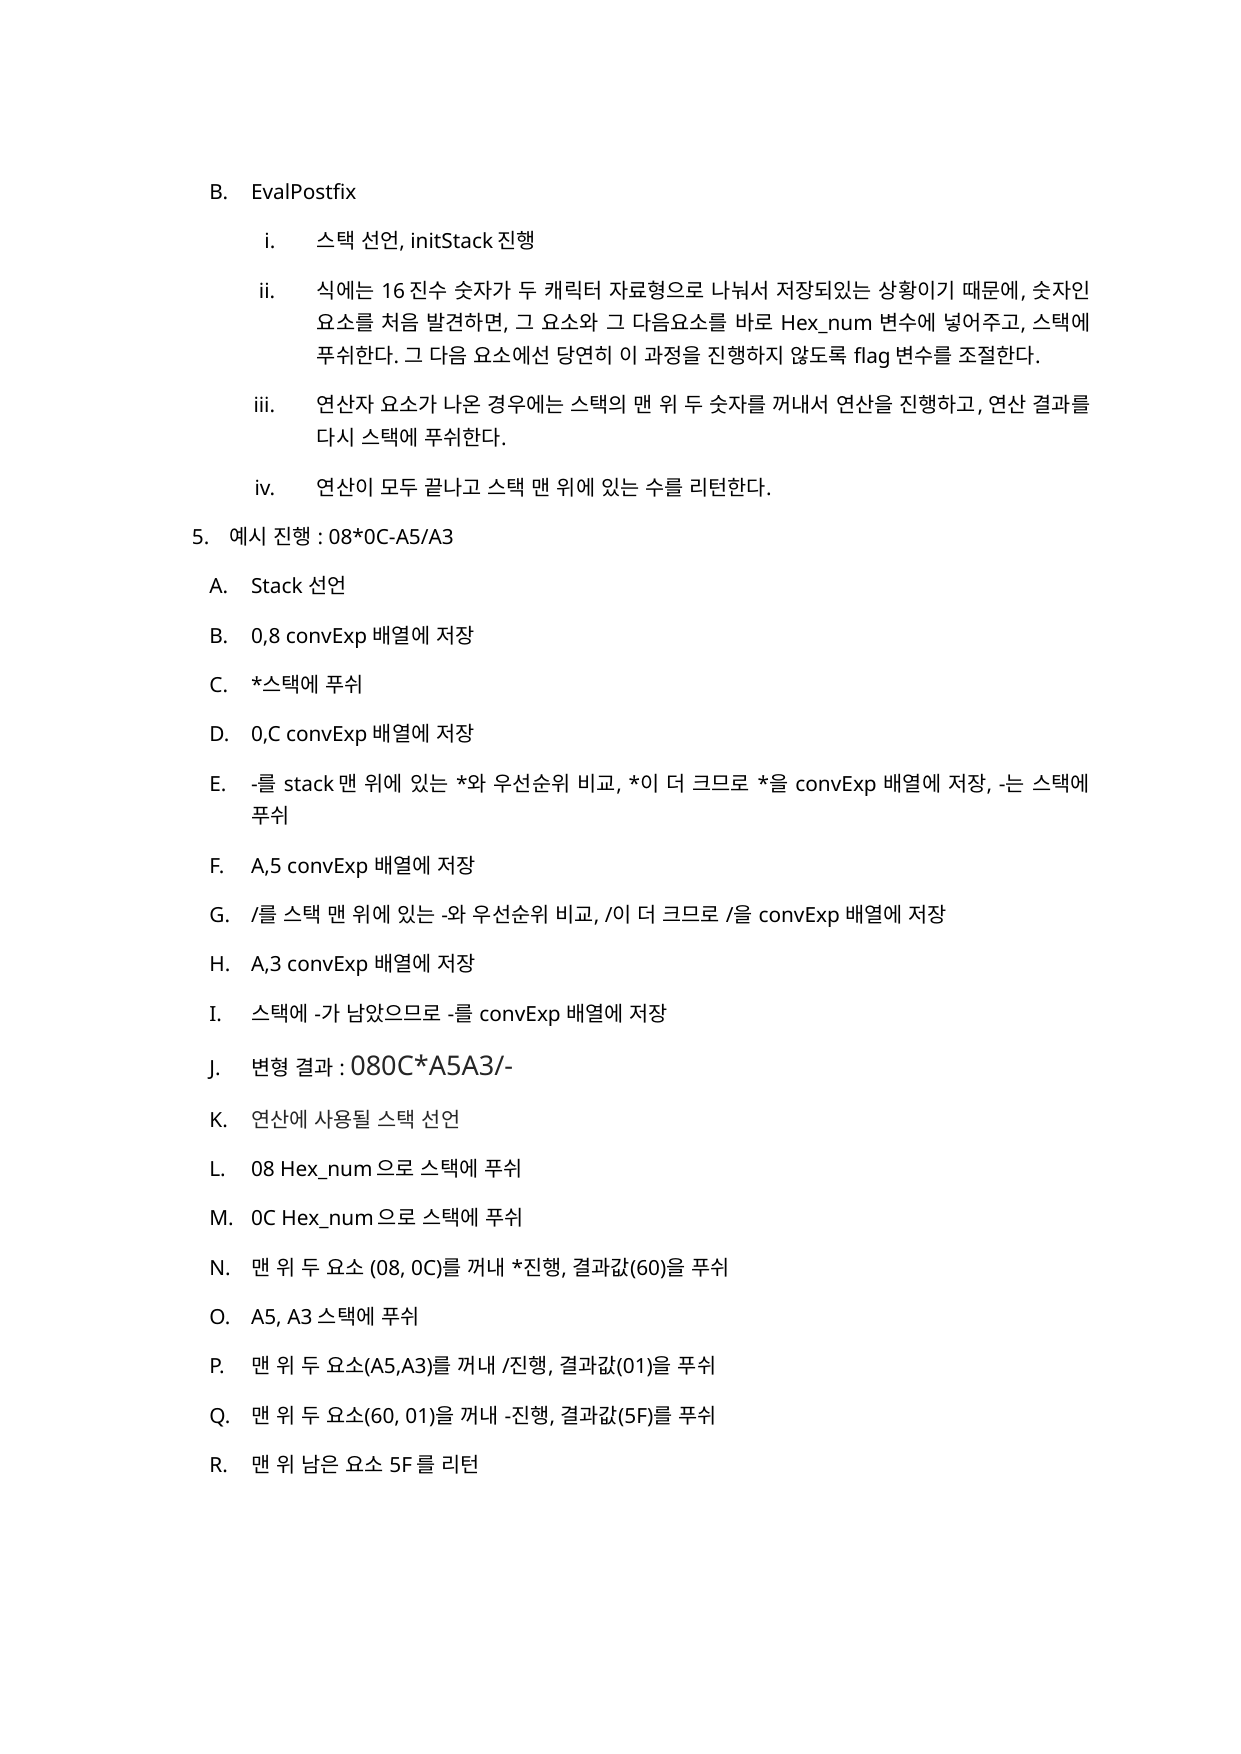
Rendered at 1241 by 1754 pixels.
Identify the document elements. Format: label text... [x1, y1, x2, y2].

list 변형 결과 : 080C*A5A3/- [209, 1046, 1090, 1083]
list 연산이 모두 끝나고 스택 맨 위에 있는 수를 리턴한다. [275, 471, 1090, 501]
list 08 Hex_num으로 스택에 푸쉬 [209, 1152, 1090, 1183]
list A5, A3 스택에 푸쉬 [209, 1300, 1090, 1331]
list 0,C convExp 배열에 저장 [209, 718, 1090, 748]
list 0,8 convExp 배열에 저장 [209, 619, 1090, 649]
list Stack 선언 [209, 569, 1090, 600]
list 연산에 사용될 스택 선언 [209, 1103, 1090, 1133]
list 식에는 16진수 숫자가 두 캐릭터 자료형으로 나눠서 저장되있는 상황이기 때문에, 숫자인 요소를 처음 발견하면, 그 요소와 그 다음요소를 바로 Hex_num 변수에 넣어주고, 스택에 푸쉬한다. 그 다음 요소에선 당연히 이 과정을 진행하지 않도록 flag변수를 조절한다. [275, 274, 1090, 369]
list -를 stack맨 위에 있는 *와 우선순위 비교, *이 더 크므로 *을 convExp 배열에 저장, -는 스택에 푸쉬 [209, 767, 1090, 830]
list 스택 선언, initStack진행 [275, 224, 1090, 255]
list A,3 convExp 배열에 저장 [209, 948, 1090, 978]
list 맨 위 남은 요소 5F를 리턴 [209, 1448, 1090, 1479]
list 맨 위 두 요소 (08, 0C)를 꺼내 *진행, 결과값(60)을 푸쉬 [209, 1251, 1090, 1281]
list 0C Hex_num으로 스택에 푸쉬 [209, 1202, 1090, 1232]
list 예시 진행 : 08*0C-A5/A3 [192, 520, 1090, 550]
list 맨 위 두 요소(60, 01)을 꺼내 -진행, 결과값(5F)를 푸쉬 [209, 1399, 1090, 1429]
list 스택에 -가 남았으므로 -를 convExp 배열에 저장 [209, 997, 1090, 1027]
list 맨 위 두 요소(A5,A3)를 꺼내 /진행, 결과값(01)을 푸쉬 [209, 1350, 1090, 1380]
list /를 스택 맨 위에 있는 -와 우선순위 비교, /이 더 크므로 /을 convExp 배열에 저장 [209, 898, 1090, 929]
list A,5 convExp 배열에 저장 [209, 849, 1090, 879]
list 연산자 요소가 나온 경우에는 스택의 맨 위 두 숫자를 꺼내서 연산을 진행하고, 연산 결과를 다시 스택에 푸쉬한다. [275, 389, 1090, 452]
list EvalPostfix [209, 177, 1090, 206]
list *스택에 푸쉬 [209, 668, 1090, 698]
